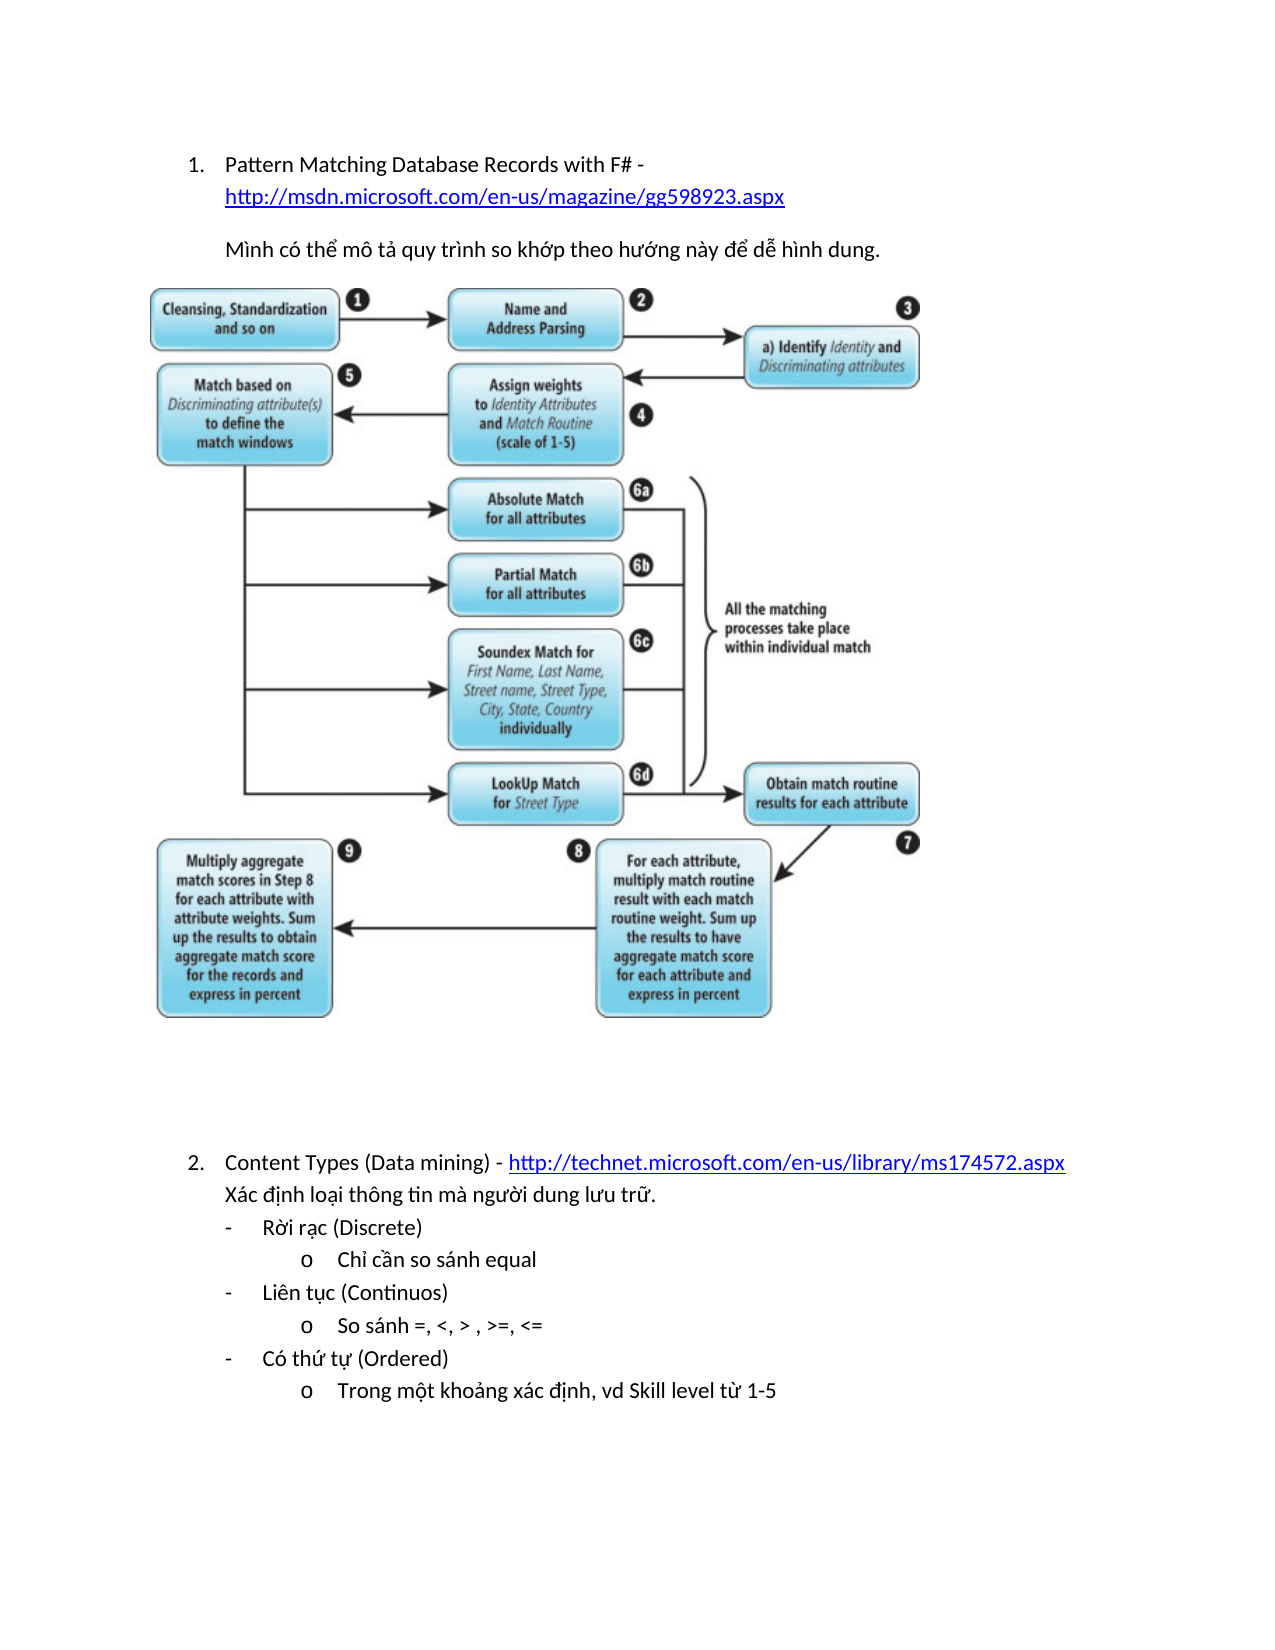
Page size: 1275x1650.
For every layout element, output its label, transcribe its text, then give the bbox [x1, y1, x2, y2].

list Liên tục (Continuos) [225, 1278, 1125, 1307]
list Chỉ cần so sánh equal [300, 1245, 1125, 1274]
list Rời rạc (Discrete) [225, 1213, 1125, 1241]
list Xác định loại thông tin mà người dung lưu trữ. [225, 1181, 1125, 1209]
list Content Types (Data mining) - http://technet.microsoft.com/en-us/library/ms174572.aspx [187, 1148, 1125, 1176]
list So sánh =, <, > , >=, <= [300, 1311, 1125, 1340]
list Trong một khoảng xác định, vd Skill level từ 1-5 [300, 1376, 1125, 1406]
list Có thứ tự (Ordered) [225, 1344, 1125, 1372]
text Mình có thể mô tả quy trình so khớp theo hướng này để dễ hình dung. [150, 235, 1125, 263]
list Pattern Matching Database Records with F# - http://msdn.microsoft.com/en-us/magazine/gg598923.aspx [187, 150, 1125, 210]
picture [150, 288, 920, 1018]
